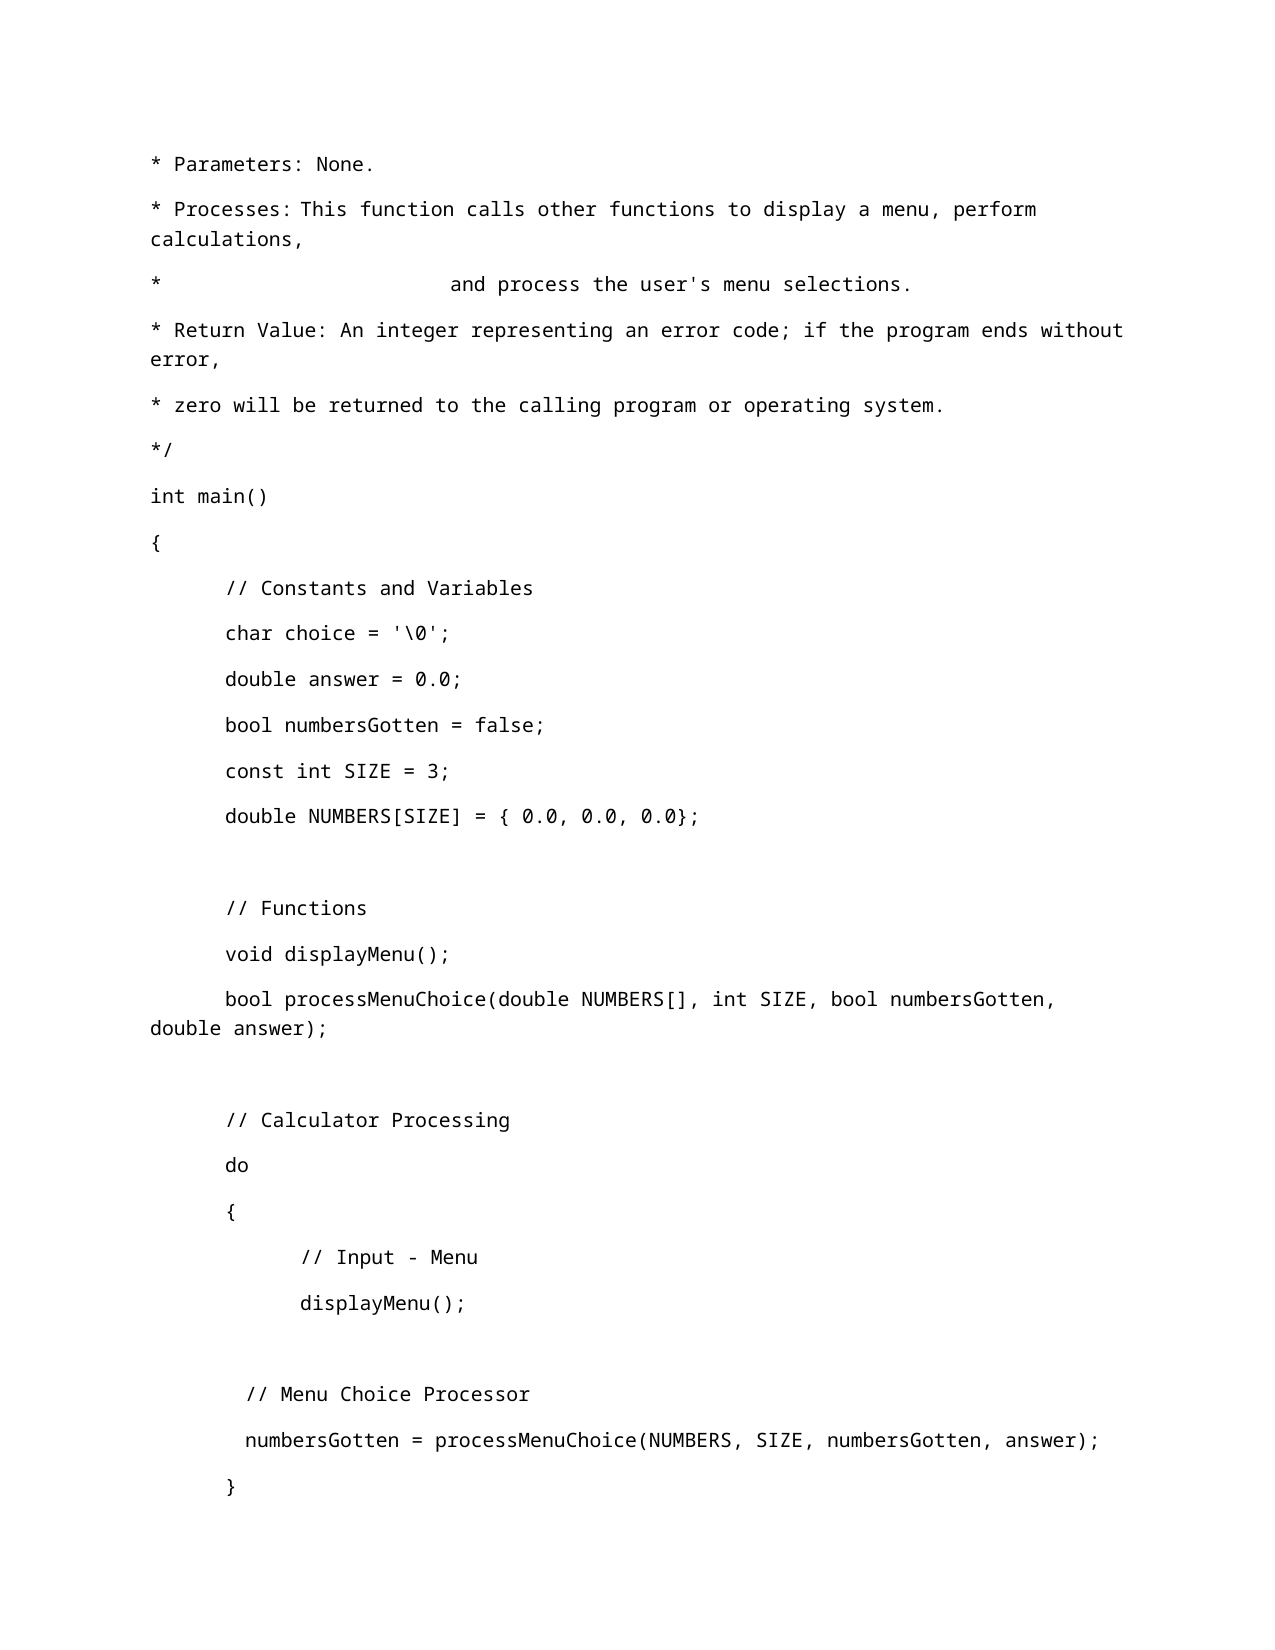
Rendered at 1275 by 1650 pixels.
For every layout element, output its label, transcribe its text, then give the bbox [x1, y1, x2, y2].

text void displayMenu(); [150, 940, 1125, 967]
text * Processes: This function calls other functions to display a menu, perform calculations, [150, 196, 1125, 252]
text do [150, 1152, 1125, 1179]
text // Functions [150, 894, 1125, 921]
text double answer = 0.0; [150, 665, 1125, 692]
text // Constants and Variables [150, 574, 1125, 601]
text char choice = '\0'; [150, 620, 1125, 647]
text { [150, 528, 1125, 555]
text bool processMenuChoice(double NUMBERS[], int SIZE, bool numbersGotten, double answer); [150, 986, 1125, 1042]
text { [150, 1197, 1125, 1224]
text * zero will be returned to the calling program or operating system. [150, 391, 1125, 418]
text // Calculator Processing [150, 1106, 1125, 1133]
text bool numbersGotten = false; [150, 711, 1125, 738]
text int main() [150, 482, 1125, 509]
text displayMenu(); [150, 1289, 1125, 1316]
text const int SIZE = 3; [150, 757, 1125, 784]
text * Parameters: None. [150, 150, 1125, 177]
text */ [150, 437, 1125, 464]
text double NUMBERS[SIZE] = { 0.0, 0.0, 0.0}; [150, 803, 1125, 829]
text * and process the user's menu selections. [150, 271, 1125, 297]
text // Input - Menu [150, 1243, 1125, 1270]
text } [150, 1472, 1125, 1499]
text numbersGotten = processMenuChoice(NUMBERS, SIZE, numbersGotten, answer); [150, 1426, 1125, 1453]
text * Return Value: An integer representing an error code; if the program ends without error, [150, 316, 1125, 372]
text // Menu Choice Processor [150, 1380, 1125, 1407]
